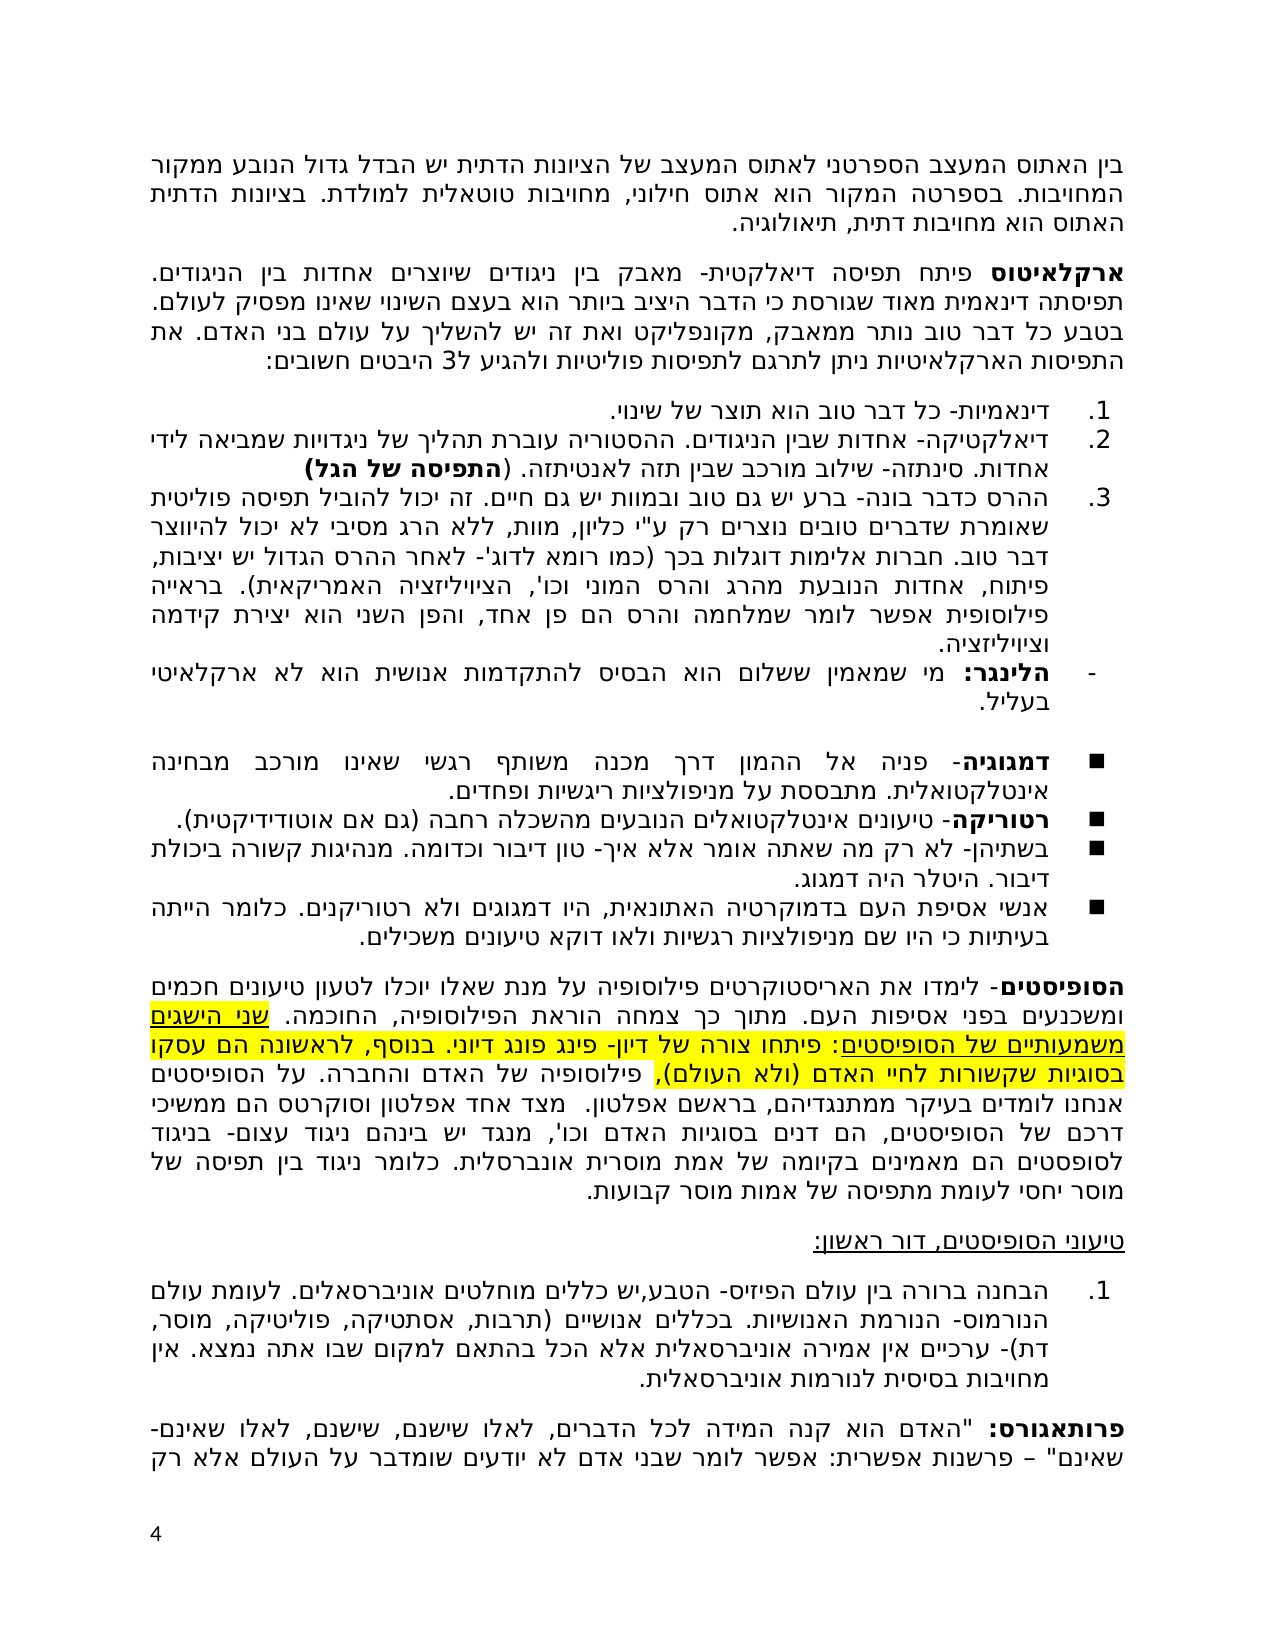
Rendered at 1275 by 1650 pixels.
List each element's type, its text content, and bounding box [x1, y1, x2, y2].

list הלינגר: מי שמאמין ששלום הוא הבסיס להתקדמות אנושית הוא לא ארקלאיטי בעליל. [150, 658, 1087, 717]
text בין האתוס המעצב הספרטני לאתוס המעצב של הציונות הדתית יש הבדל גדול הנובע ממקור המחויבות. בספרטה המקור הוא אתוס חילוני, מחויבות טוטאלית למולדת. בציונות הדתית האתוס הוא מחויבות דתית, תיאולוגיה. [150, 150, 1125, 237]
text הסופיסטים- לימדו את האריסטוקרטים פילוסופיה על מנת שאלו יוכלו לטעון טיעונים חכמים ומשכנעים בפני אסיפות העם. מתוך כך צמחה הוראת הפילוסופיה, החוכמה. שני הישגים משמעותיים של הסופיסטים: פיתחו צורה של דיון- פינג פונג דיוני. בנוסף, לראשונה הם עסקו בסוגיות שקשורות לחיי האדם (ולא העולם), פילוסופיה של האדם והחברה. על הסופיסטים אנחנו לומדים בעיקר ממתנגדיהם, בראשם אפלטון. מצד אחד אפלטון וסוקרטס הם ממשיכי דרכם של הסופיסטים, הם דנים בסוגיות האדם וכו', מנגד יש בינהם ניגוד עצום- בניגוד לסופסטים הם מאמינים בקיומה של אמת מוסרית אונברסלית. כלומר ניגוד בין תפיסה של מוסר יחסי לעומת מתפיסה של אמות מוסר קבועות. [150, 1060, 1125, 1206]
list אנשי אסיפת העם בדמוקרטיה האתונאית, היו דמגוגים ולא רטוריקנים. כלומר הייתה בעיתיות כי היו שם מניפולציות רגשיות ולאו דוקא טיעונים משכילים. [150, 893, 1087, 951]
list רטוריקה- טיעונים אינטלקטואלים הנובעים מהשכלה רחבה (גם אם אוטודידיקטית). [150, 806, 1087, 835]
list הבחנה ברורה בין עולם הפיזיס- הטבע,יש כללים מוחלטים אוניברסאלים. לעומת עולם הנורמוס- הנורמת האנושיות. בכללים אנושיים (תרבות, אסתטיקה, פוליטיקה, מוסר, דת)- ערכיים אין אמירה אוניברסאלית אלא הכל בהתאם למקום שבו אתה נמצא. אין מחויבות בסיסית לנורמות אוניברסאלית. [150, 1276, 1087, 1393]
text טיעוני הסופיסטים, דור ראשון: [150, 1226, 1125, 1256]
list דמגוגיה- פניה אל ההמון דרך מכנה משותף רגשי שאינו מורכב מבחינה אינטלקטואלית. מתבססת על מניפולציות ריגשיות ופחדים. [150, 747, 1087, 806]
list דיאלקטיקה- אחדות שבין הניגודים. ההסטוריה עוברת תהליך של ניגדויות שמביאה לידי אחדות. סינתזה- שילוב מורכב שבין תזה לאנטיתזה. (התפיסה של הגל) [150, 425, 1087, 483]
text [150, 1414, 1125, 1472]
list בשתיהן- לא רק מה שאתה אומר אלא איך- טון דיבור וכדומה. מנהיגות קשורה ביכולת דיבור. היטלר היה דמגוג. [150, 835, 1087, 893]
text הסופיסטים- לימדו את האריסטוקרטים פילוסופיה על מנת שאלו יוכלו לטעון טיעונים חכמים ומשכנעים בפני אסיפות העם. מתוך כך צמחה הוראת הפילוסופיה, החוכמה. שני הישגים משמעותיים של הסופיסטים: פיתחו צורה של דיון- פינג פונג דיוני. בנוסף, לראשונה הם עסקו בסוגיות שקשורות לחיי האדם (ולא העולם), פילוסופיה של האדם והחברה. על הסופיסטים אנחנו לומדים בעיקר ממתנגדיהם, בראשם אפלטון. מצד אחד אפלטון וסוקרטס הם ממשיכי דרכם של הסופיסטים, הם דנים בסוגיות האדם וכו', מנגד יש בינהם ניגוד עצום- בניגוד לסופסטים הם מאמינים בקיומה של אמת מוסרית אונברסלית. כלומר ניגוד בין תפיסה של מוסר יחסי לעומת מתפיסה של אמות מוסר קבועות. [150, 972, 1125, 1031]
text ארקלאיטוס פיתח תפיסה דיאלקטית- מאבק בין ניגודים שיוצרים אחדות בין הניגודים. תפיסתה דינאמית מאוד שגורסת כי הדבר היציב ביותר הוא בעצם השינוי שאינו מפסיק לעולם. בטבע כל דבר טוב נותר ממאבק, מקונפליקט ואת זה יש להשליך על עולם בני האדם. את התפיסות הארקלאיטיות ניתן לתרגם לתפיסות פוליטיות ולהגיע ל3 היבטים חשובים: [150, 258, 1125, 375]
list דינאמיות- כל דבר טוב הוא תוצר של שינוי. [150, 396, 1087, 425]
list ההרס כדבר בונה- ברע יש גם טוב ובמוות יש גם חיים. זה יכול להוביל תפיסה פוליטית שאומרת שדברים טובים נוצרים רק ע"י כליון, מוות, ללא הרג מסיבי לא יכול להיווצר דבר טוב. חברות אלימות דוגלות בכך (כמו רומא לדוג'- לאחר ההרס הגדול יש יציבות, פיתוח, אחדות הנובעת מהרג והרס המוני וכו', הציויליזציה האמריקאית). בראייה פילוסופית אפשר לומר שמלחמה והרס הם פן אחד, והפן השני הוא יצירת קידמה וציויליזציה. [150, 483, 1087, 658]
